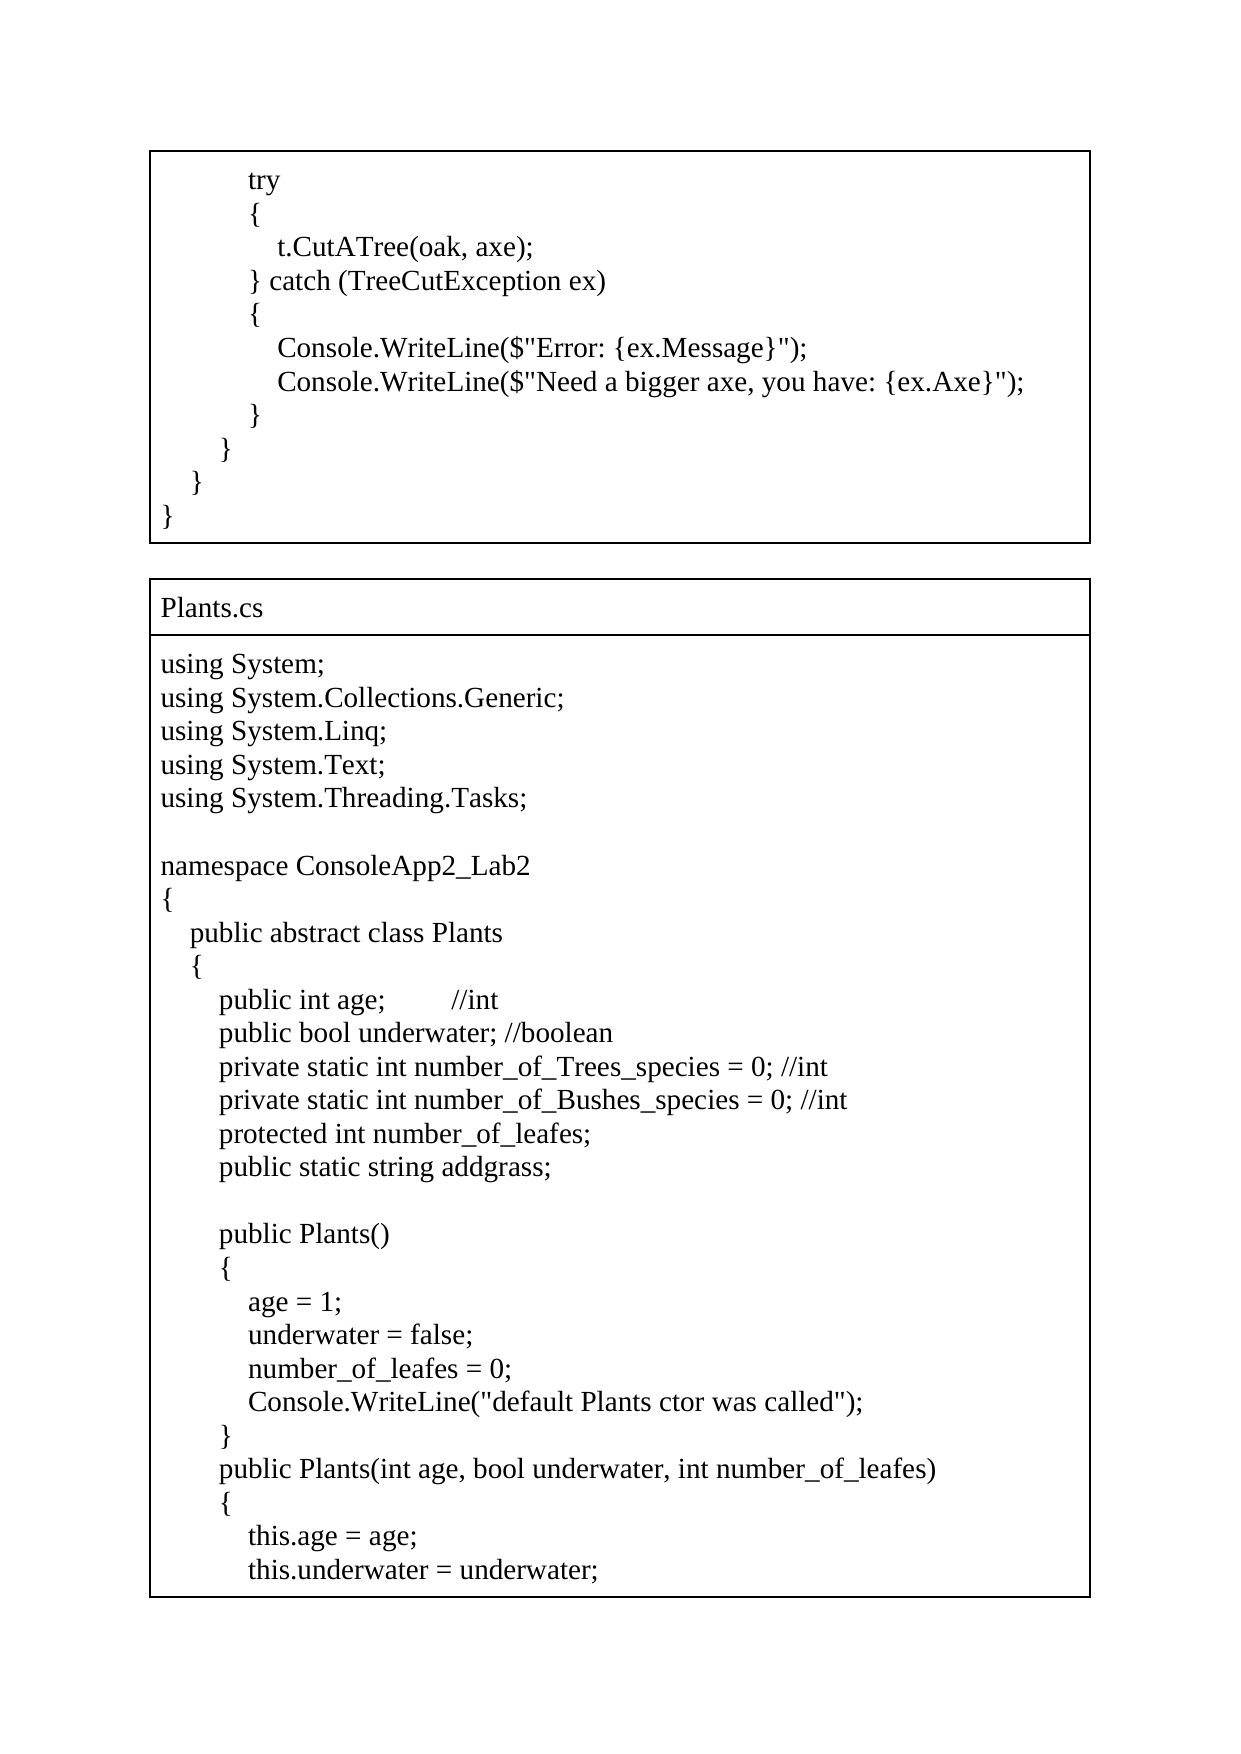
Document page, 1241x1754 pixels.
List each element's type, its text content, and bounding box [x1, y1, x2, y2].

table_header Plants.cs [151, 580, 1089, 634]
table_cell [151, 152, 1089, 542]
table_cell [151, 636, 1089, 1596]
